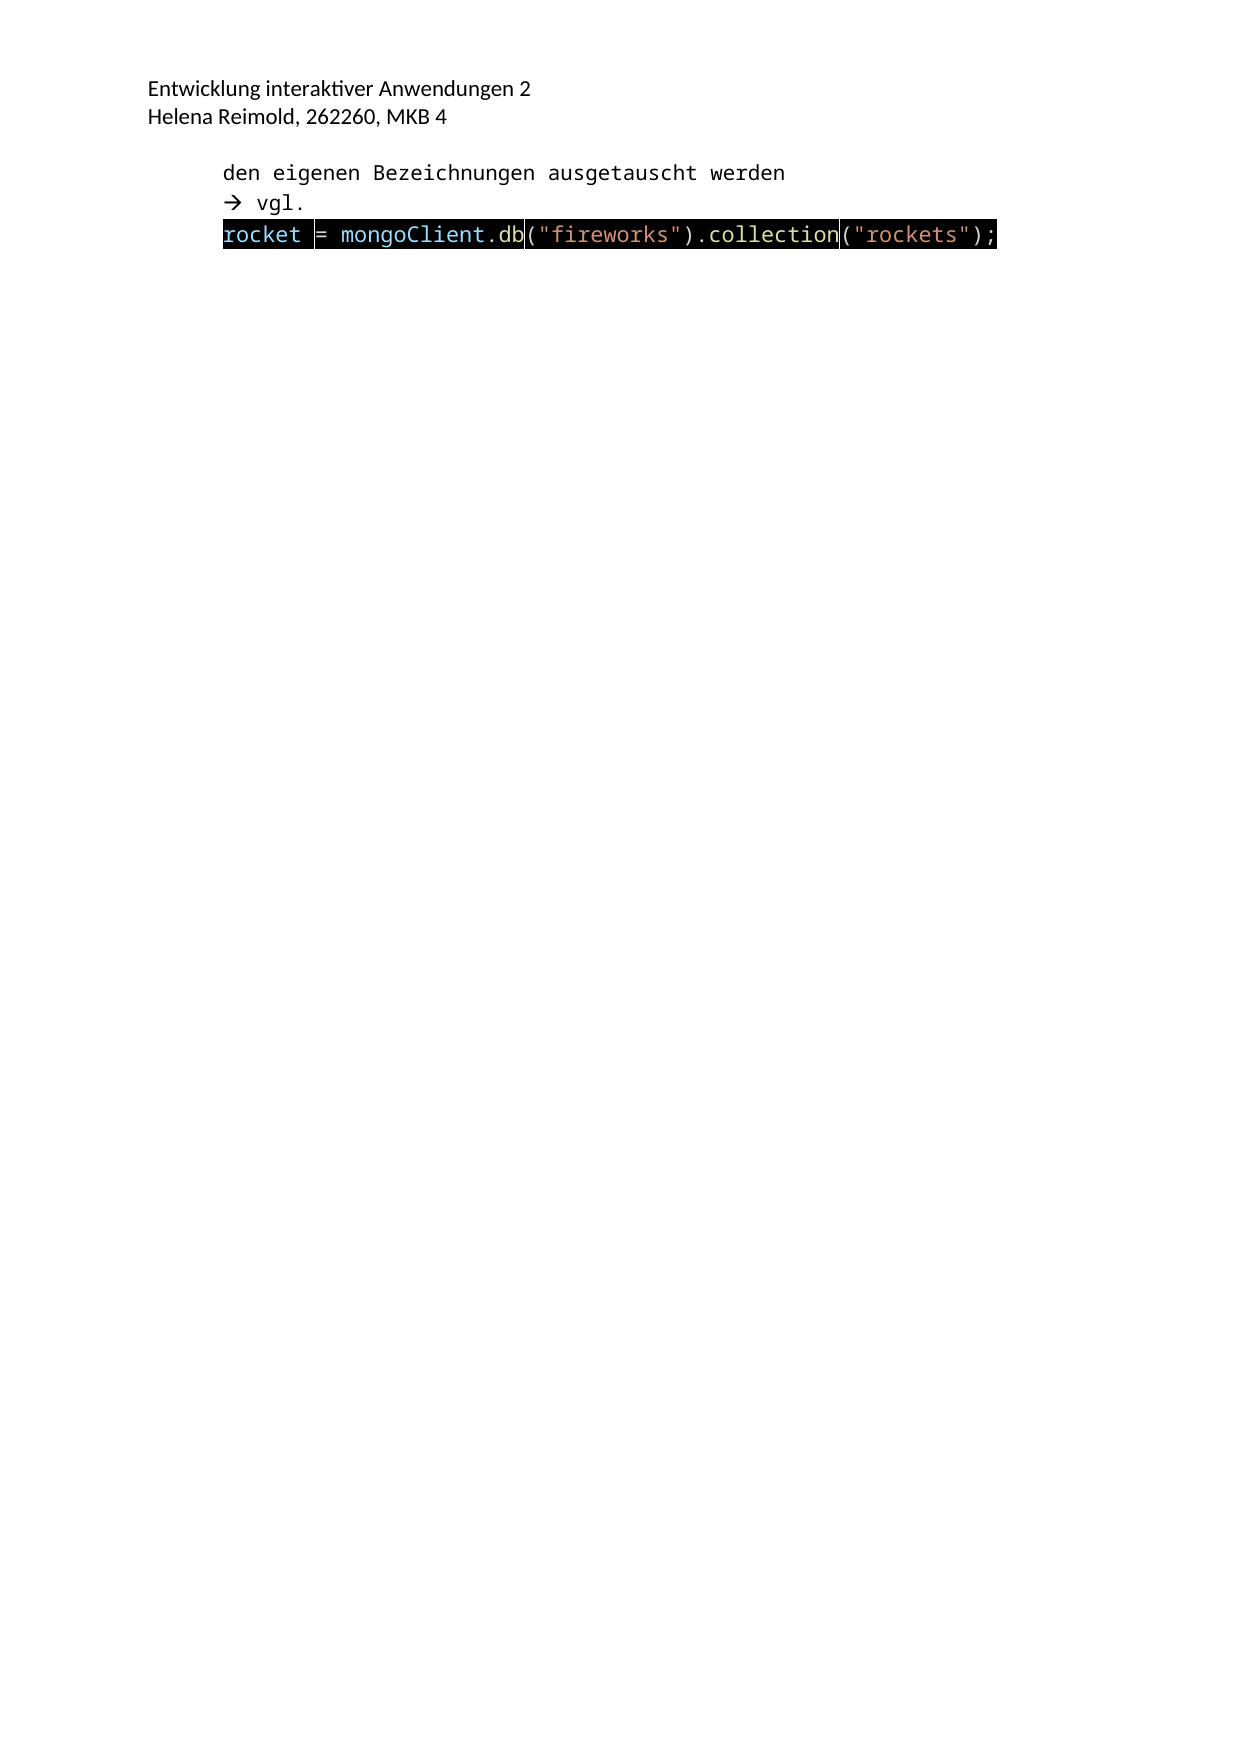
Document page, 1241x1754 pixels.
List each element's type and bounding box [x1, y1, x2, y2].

list [185, 158, 1093, 249]
